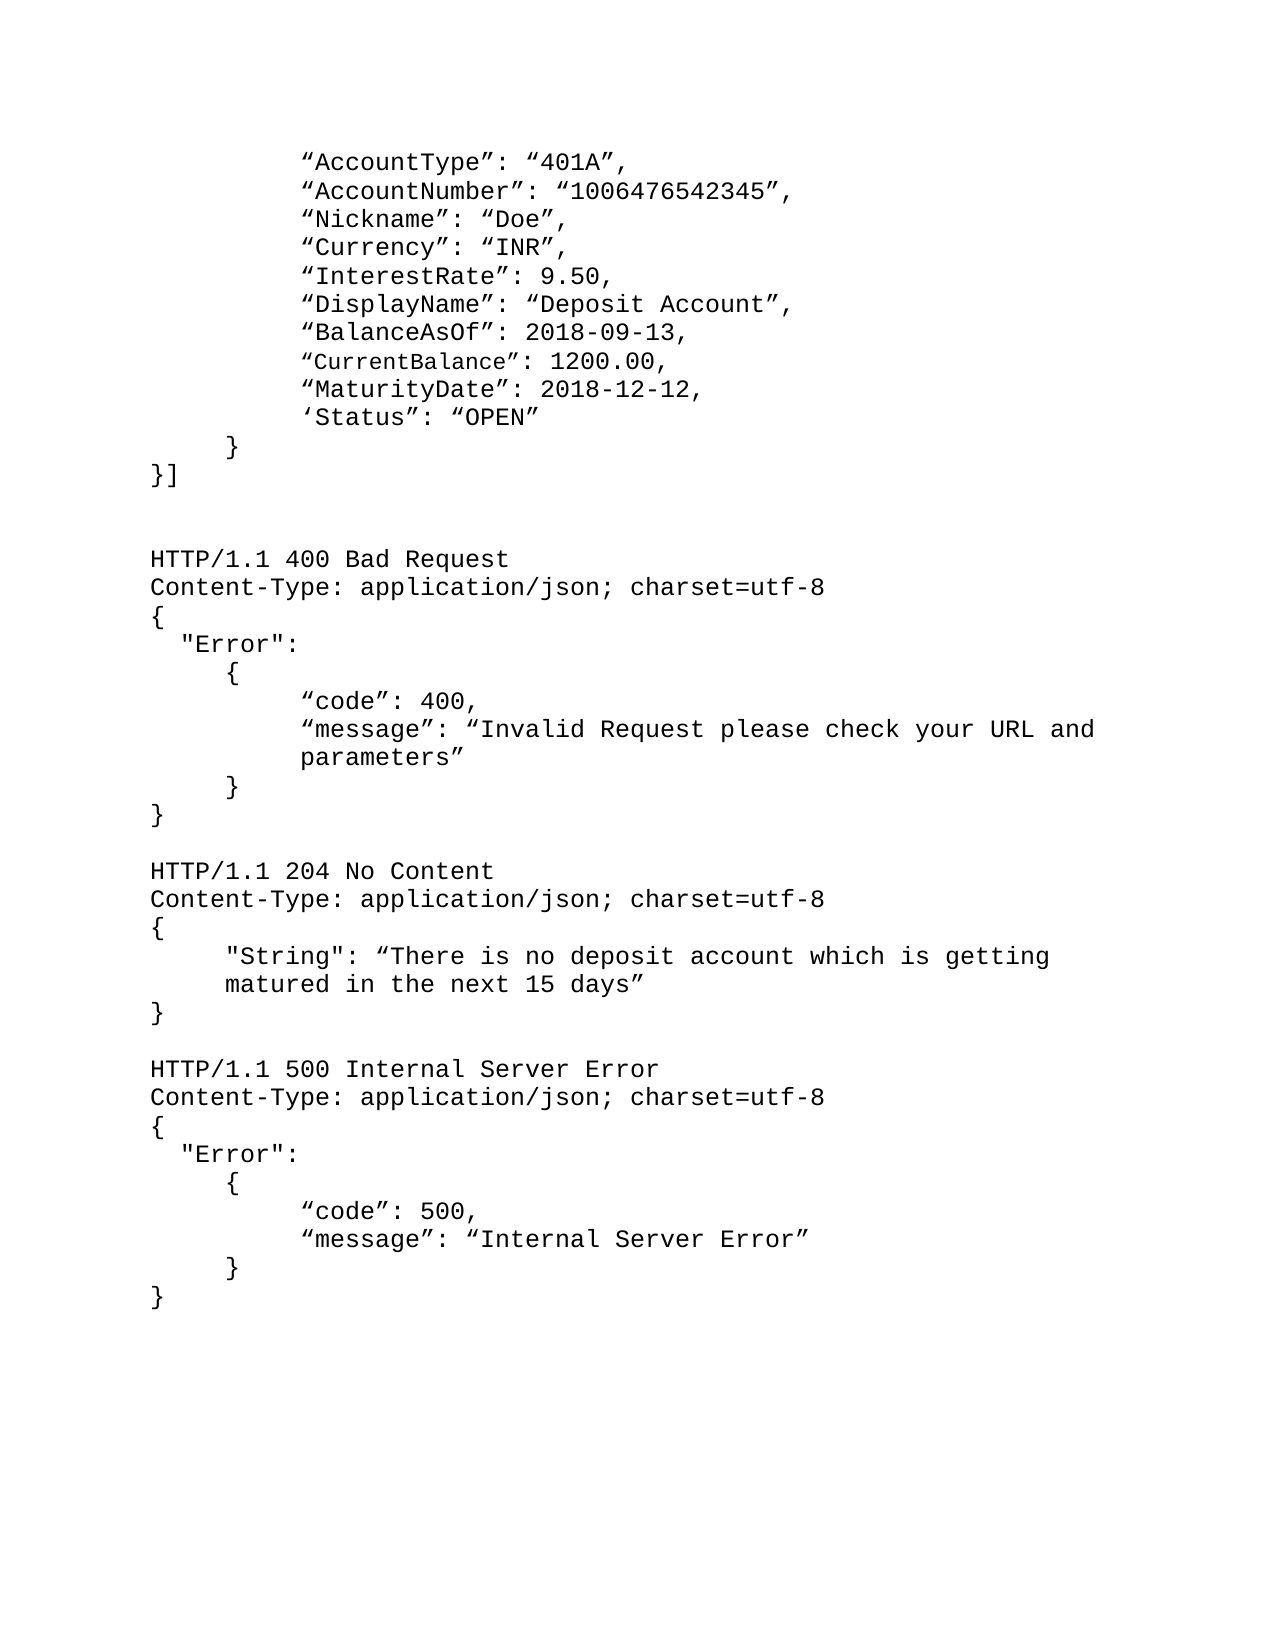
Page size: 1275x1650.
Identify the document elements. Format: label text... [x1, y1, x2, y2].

text “MaturityDate”: 2018-12-12, [225, 377, 1125, 405]
text “InterestRate”: 9.50, [225, 263, 1125, 292]
text “BalanceAsOf”: 2018-09-13, [150, 320, 1125, 348]
text “AccountNumber”: “1006476542345”, [225, 178, 1125, 207]
text Content-Type: application/json; charset=utf-8 [150, 887, 1125, 915]
text } [150, 433, 1125, 462]
text ‘Status”: “OPEN” [225, 405, 1125, 433]
text } [150, 1000, 1125, 1028]
text } [150, 802, 1125, 830]
text HTTP/1.1 500 Internal Server Error [150, 1057, 1125, 1085]
text “CurrentBalance”: 1200.00, [225, 348, 1125, 377]
text HTTP/1.1 204 No Content [150, 858, 1125, 887]
text { [150, 915, 1125, 943]
text "Error": [150, 632, 1125, 660]
text } [150, 773, 1125, 802]
text { [150, 1170, 1125, 1198]
text "String": “There is no deposit account which is getting matured in the next 15 days” [225, 943, 1125, 1000]
text } [150, 1283, 1125, 1312]
text { [150, 1113, 1125, 1142]
text “AccountType”: “401A”, [225, 150, 1125, 178]
text “code”: 400, [150, 688, 1125, 717]
text "Error": [150, 1142, 1125, 1170]
text “Nickname”: “Doe”, [225, 207, 1125, 235]
text “message”: “Internal Server Error” [150, 1227, 1125, 1255]
text } [150, 1255, 1125, 1283]
text }] [150, 462, 1125, 490]
text Content-Type: application/json; charset=utf-8 [150, 1085, 1125, 1113]
text “code”: 500, [150, 1198, 1125, 1227]
text “Currency”: “INR”, [225, 235, 1125, 263]
text { [150, 660, 1125, 688]
text “message”: “Invalid Request please check your URL and parameters” [300, 717, 1125, 773]
text “DisplayName”: “Deposit Account”, [225, 292, 1125, 320]
text Content-Type: application/json; charset=utf-8 [150, 575, 1125, 603]
text { [150, 603, 1125, 632]
text HTTP/1.1 400 Bad Request [150, 547, 1125, 575]
